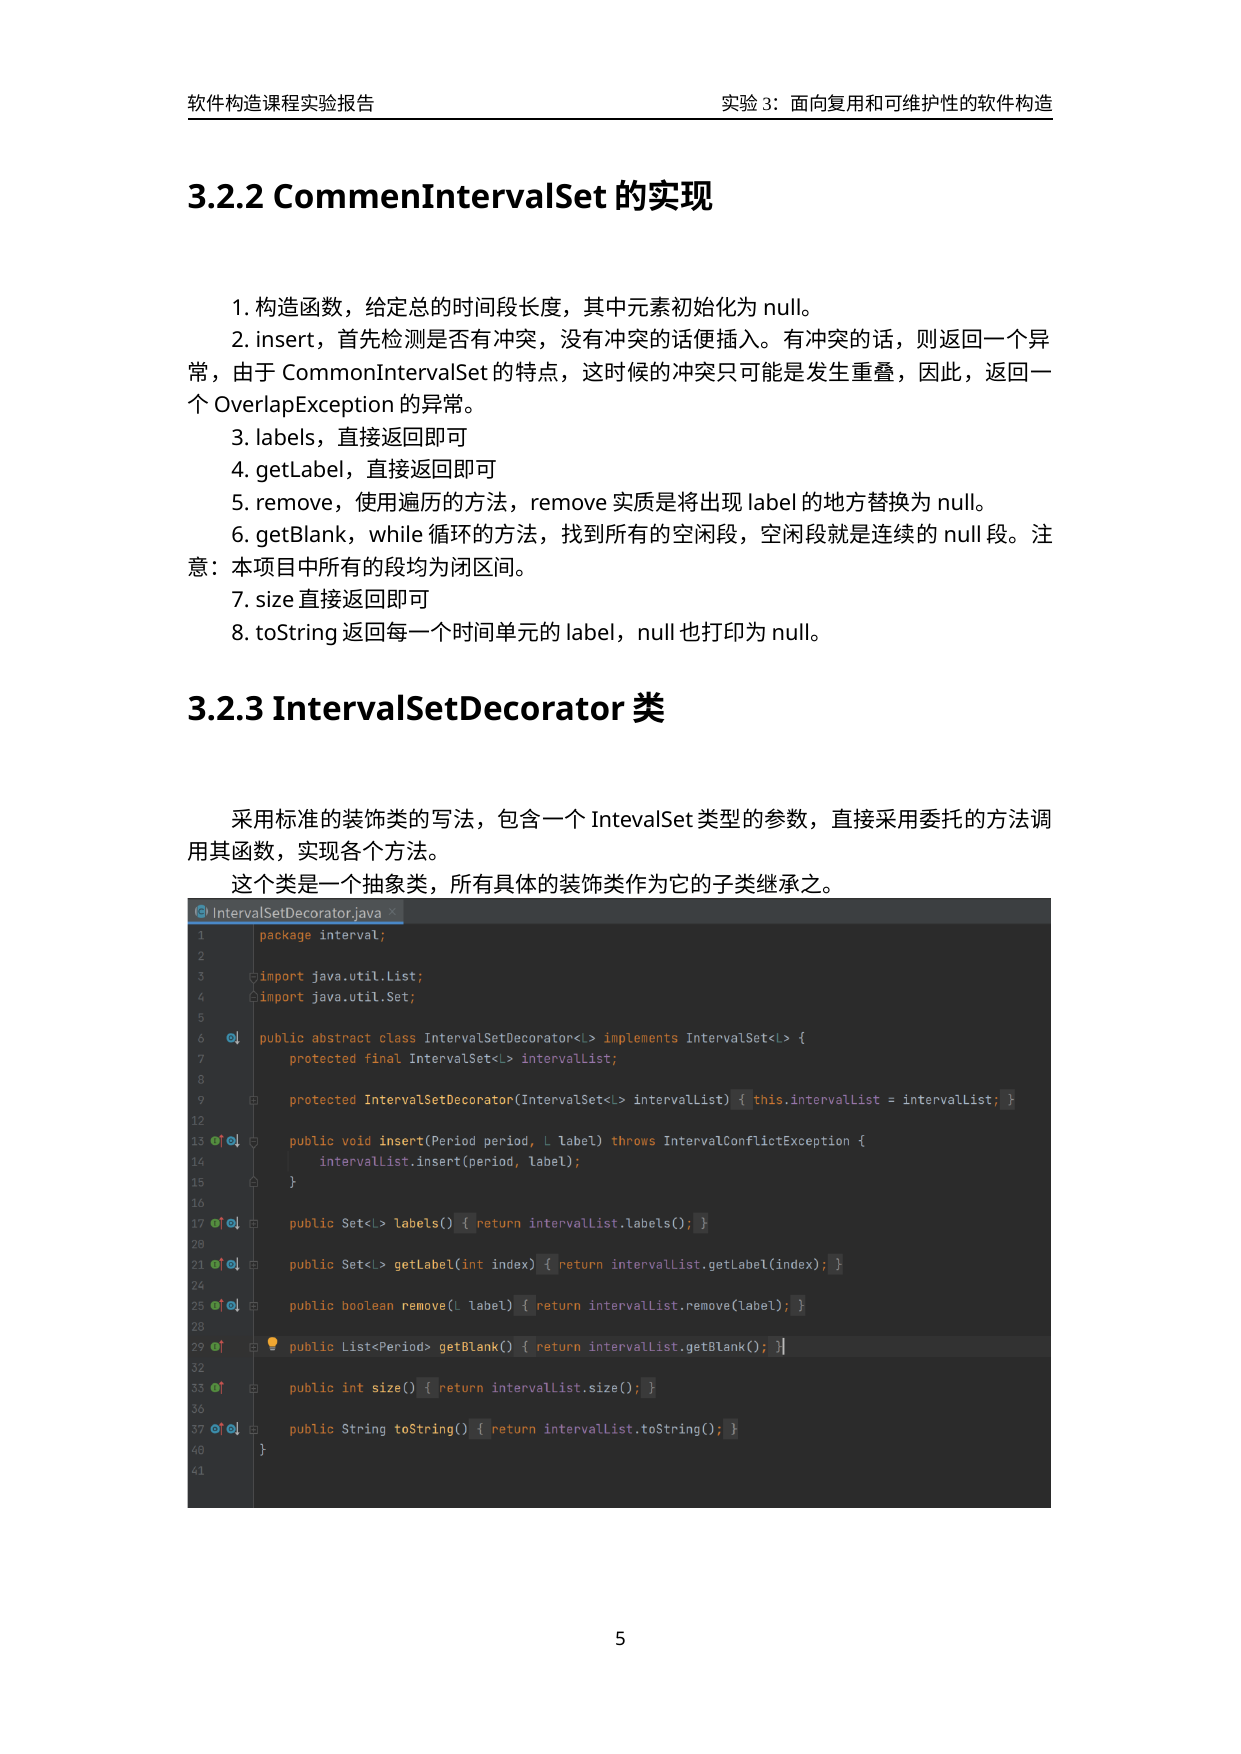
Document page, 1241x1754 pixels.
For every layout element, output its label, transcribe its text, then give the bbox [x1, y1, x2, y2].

list getBlank，while循环的方法，找到所有的空闲段，空闲段就是连续的null段。注意：本项目中所有的段均为闭区间。 [187, 517, 1053, 582]
list 这个类是一个抽象类，所有具体的装饰类作为它的子类继承之。 [187, 866, 1053, 899]
list labels，直接返回即可 [187, 419, 1053, 452]
list 构造函数，给定总的时间段长度，其中元素初始化为null。 [187, 289, 1053, 322]
picture [187, 898, 1051, 1508]
list size直接返回即可 [187, 582, 1053, 614]
list remove，使用遍历的方法，remove实质是将出现label的地方替换为null。 [187, 484, 1053, 517]
subtitle CommenIntervalSet的实现 [187, 162, 1053, 227]
list 采用标准的装饰类的写法，包含一个IntevalSet类型的参数，直接采用委托的方法调用其函数，实现各个方法。 [187, 801, 1053, 866]
list toString返回每一个时间单元的label，null也打印为null。 [187, 614, 1053, 647]
list getLabel，直接返回即可 [187, 452, 1053, 484]
list insert，首先检测是否有冲突，没有冲突的话便插入。有冲突的话，则返回一个异常，由于CommonIntervalSet的特点，这时候的冲突只可能是发生重叠，因此，返回一个OverlapException的异常。 [187, 322, 1053, 419]
subtitle IntervalSetDecorator类 [187, 674, 1053, 739]
